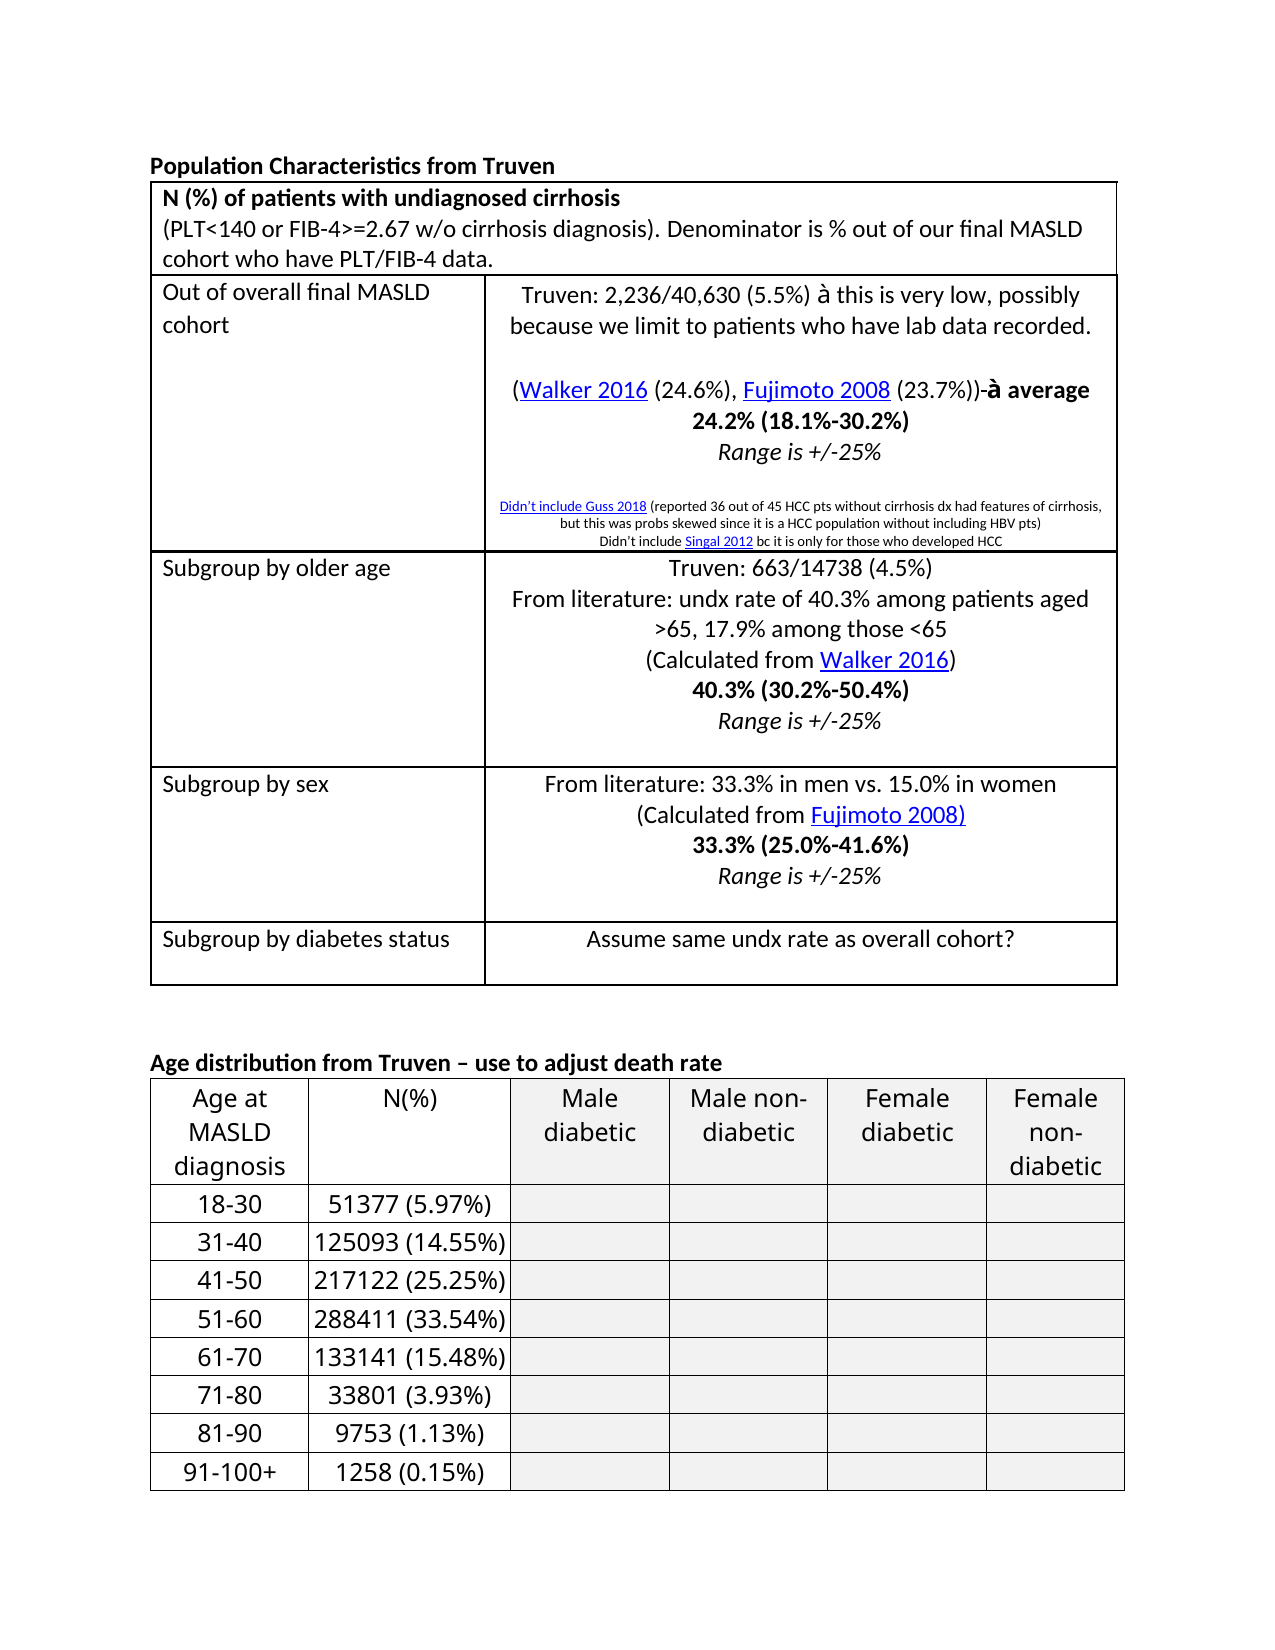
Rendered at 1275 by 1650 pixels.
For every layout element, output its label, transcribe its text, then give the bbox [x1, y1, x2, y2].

table_cell [987, 1185, 1124, 1222]
table_cell 71-80 [151, 1376, 308, 1413]
table_cell Truven: 2,236/40,630 (5.5%) à this is very low, possibly because we limit to patients who have lab data recorded. (Walker 2016 (24.6%), Fujimoto 2008 (23.7%)) à average 24.2% (18.1%-30.2%) Range is +/-25% Didn’t include Guss 2018 (reported 36 out of 45 HCC pts without cirrhosis dx had features of cirrhosis, but this was probs skewed since it is a HCC population without including HBV pts) Didn’t include Singal 2012 bc it is only for those who developed HCC [486, 276, 1116, 550]
table_cell [828, 1223, 986, 1260]
table_cell 31-40 [151, 1223, 308, 1260]
table_cell 61-70 [151, 1338, 308, 1375]
table_cell [670, 1376, 827, 1413]
table_cell [670, 1338, 827, 1375]
table_cell Subgroup by older age [152, 553, 484, 766]
table_cell [828, 1185, 986, 1222]
table_cell 18-30 [151, 1185, 308, 1222]
table_cell [670, 1261, 827, 1299]
table_cell 51-60 [151, 1300, 308, 1337]
table_cell Truven: 663/14738 (4.5%) From literature: undx rate of 40.3% among patients aged >65, 17.9% among those <65 (Calculated from Walker 2016) 40.3% (30.2%-50.4%) Range is +/-25% [486, 553, 1116, 766]
table_cell Assume same undx rate as overall cohort? [486, 923, 1116, 984]
table_cell [828, 1338, 986, 1375]
table_cell [987, 1414, 1124, 1452]
table_header Male non-diabetic [670, 1079, 827, 1184]
table_cell [987, 1453, 1124, 1490]
table_cell [511, 1300, 669, 1337]
table_header N(%) [309, 1079, 510, 1184]
table_cell [987, 1261, 1124, 1299]
table_cell [670, 1185, 827, 1222]
table_cell 91-100+ [151, 1453, 308, 1490]
table_cell [828, 1414, 986, 1452]
table_header Female diabetic [828, 1079, 986, 1184]
table_cell 288411 (33.54%) [309, 1300, 510, 1337]
table_cell [670, 1300, 827, 1337]
table_cell From literature: 33.3% in men vs. 15.0% in women (Calculated from Fujimoto 2008) 33.3% (25.0%-41.6%) Range is +/-25% [486, 768, 1116, 921]
table_cell 9753 (1.13%) [309, 1414, 510, 1452]
table_cell 133141 (15.48%) [309, 1338, 510, 1375]
table_cell 125093 (14.55%) [309, 1223, 510, 1260]
table_cell [828, 1300, 986, 1337]
table_cell [987, 1300, 1124, 1337]
table_cell Subgroup by diabetes status [152, 923, 484, 984]
table_cell [987, 1376, 1124, 1413]
table_cell Out of overall final MASLD cohort [152, 276, 484, 550]
table_cell [511, 1414, 669, 1452]
table_cell 217122 (25.25%) [309, 1261, 510, 1299]
table_cell [828, 1261, 986, 1299]
table_cell [987, 1338, 1124, 1375]
table_cell [828, 1453, 986, 1490]
table_cell [987, 1223, 1124, 1260]
table_cell 41-50 [151, 1261, 308, 1299]
table_cell [670, 1453, 827, 1490]
table_cell [511, 1338, 669, 1375]
table_cell 81-90 [151, 1414, 308, 1452]
table_cell [511, 1223, 669, 1260]
table_cell Subgroup by sex [152, 768, 484, 921]
table_cell [670, 1223, 827, 1260]
table_cell 33801 (3.93%) [309, 1376, 510, 1413]
table_header Female non-diabetic [987, 1079, 1124, 1184]
table_cell 51377 (5.97%) [309, 1185, 510, 1222]
text Age distribution from Truven – use to adjust death rate [150, 1047, 1125, 1078]
table_cell [511, 1376, 669, 1413]
table_header Male diabetic [511, 1079, 669, 1184]
table_header Age at MASLD diagnosis [151, 1079, 308, 1184]
text Population Characteristics from Truven [150, 150, 1125, 181]
table_cell [511, 1261, 669, 1299]
table_cell 1258 (0.15%) [309, 1453, 510, 1490]
table_cell [670, 1414, 827, 1452]
table_cell [511, 1453, 669, 1490]
table_cell [828, 1376, 986, 1413]
table_header N (%) of patients with undiagnosed cirrhosis (PLT<140 or FIB-4>=2.67 w/o cirrhosis diagnosis). Denominator is % out of our final MASLD cohort who have PLT/FIB-4 data. [152, 183, 1116, 274]
table_cell [511, 1185, 669, 1222]
